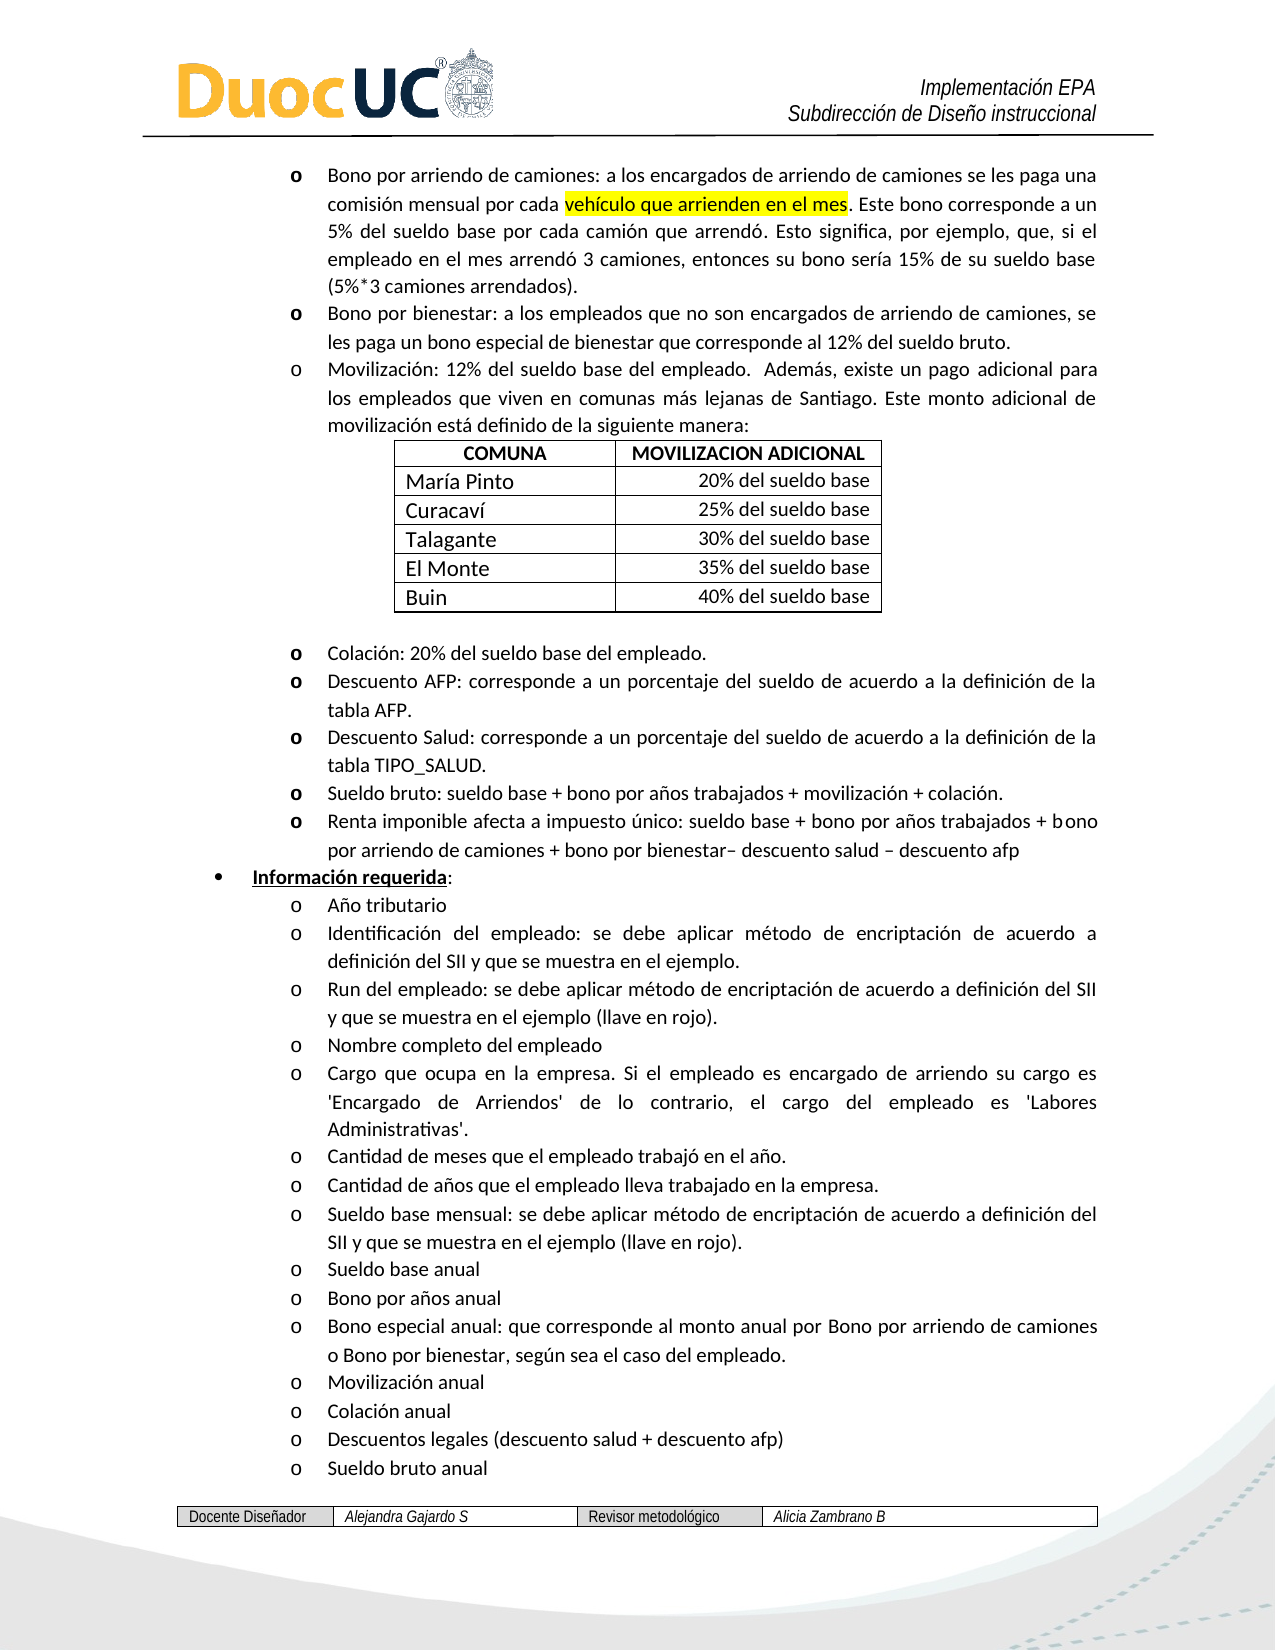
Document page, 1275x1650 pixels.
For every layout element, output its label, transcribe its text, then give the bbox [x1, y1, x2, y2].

table_header COMUNA [395, 441, 615, 466]
list Identificación del empleado: se debe aplicar método de encriptación de acuerdo a definición del SII y que se muestra en el ejemplo. [290, 920, 1098, 974]
table_cell 20% del sueldo base [616, 467, 881, 495]
table_cell Buin [395, 583, 615, 611]
list Movilización anual [290, 1369, 1098, 1396]
list Cantidad de años que el empleado lleva trabajado en la empresa. [290, 1172, 1098, 1199]
list Bono especial anual: que corresponde al monto anual por Bono por arriendo de camiones o Bono por bienestar, según sea el caso del empleado. [290, 1314, 1098, 1368]
list Cargo que ocupa en la empresa. Si el empleado es encargado de arriendo su cargo es 'Encargado de Arriendos' de lo contrario, el cargo del empleado es 'Labores Administrativas'. [290, 1061, 1098, 1142]
table_cell 30% del sueldo base [616, 525, 881, 553]
list Descuento Salud: corresponde a un porcentaje del sueldo de acuerdo a la definición de la tabla TIPO_SALUD. [290, 724, 1098, 778]
list Descuento AFP: corresponde a un porcentaje del sueldo de acuerdo a la definición de la tabla AFP. [290, 668, 1098, 722]
list Descuentos legales (descuento salud + descuento afp) [290, 1427, 1098, 1453]
list Bono por años anual [290, 1285, 1098, 1312]
table_cell 35% del sueldo base [616, 554, 881, 582]
list Bono por bienestar: a los empleados que no son encargados de arriendo de camiones, se les paga un bono especial de bienestar que corresponde al 12% del sueldo bruto. [290, 301, 1098, 354]
table_cell Talagante [395, 525, 615, 553]
list Nombre completo del empleado [290, 1032, 1098, 1058]
table_cell María Pinto [395, 467, 615, 495]
list Sueldo bruto: sueldo base + bono por años trabajados + movilización + colación. [290, 780, 1098, 806]
table_cell El Monte [395, 554, 615, 582]
list Colación anual [290, 1398, 1098, 1424]
list Sueldo base mensual: se debe aplicar método de encriptación de acuerdo a definición del SII y que se muestra en el ejemplo (llave en rojo). [290, 1201, 1098, 1255]
list Run del empleado: se debe aplicar método de encriptación de acuerdo a definición del SII y que se muestra en el ejemplo (llave en rojo). [290, 976, 1098, 1030]
list Renta imponible afecta a impuesto único: sueldo base + bono por años trabajados + bono por arriendo de camiones + bono por bienestar– descuento salud – descuento afp [290, 808, 1098, 862]
table_cell 25% del sueldo base [616, 496, 881, 524]
picture [0, 1378, 1275, 1650]
table_header MOVILIZACION ADICIONAL [616, 441, 881, 466]
picture [177, 48, 493, 117]
list Sueldo bruto anual [290, 1455, 1098, 1482]
list Movilización: 12% del sueldo base del empleado. Además, existe un pago adicional para los empleados que viven en comunas más lejanas de Santiago. Este monto adicional de movilización está definido de la siguiente manera: [290, 356, 1098, 438]
table_cell Curacaví [395, 496, 615, 524]
list Bono por arriendo de camiones: a los encargados de arriendo de camiones se les paga una comisión mensual por cada vehículo que arrienden en el mes. Este bono corresponde a un 5% del sueldo base por cada camión que arrendó. Esto significa, por ejemplo, que, si el empleado en el mes arrendó 3 camiones, entonces su bono sería 15% de su sueldo base (5%*3 camiones arrendados). [290, 162, 1098, 298]
list Año tributario [290, 892, 1098, 918]
list Cantidad de meses que el empleado trabajó en el año. [290, 1144, 1098, 1170]
list Colación: 20% del sueldo base del empleado. [290, 640, 1098, 666]
table_cell 40% del sueldo base [616, 583, 881, 611]
list Información requerida: [215, 864, 1098, 890]
list Sueldo base anual [290, 1257, 1098, 1283]
